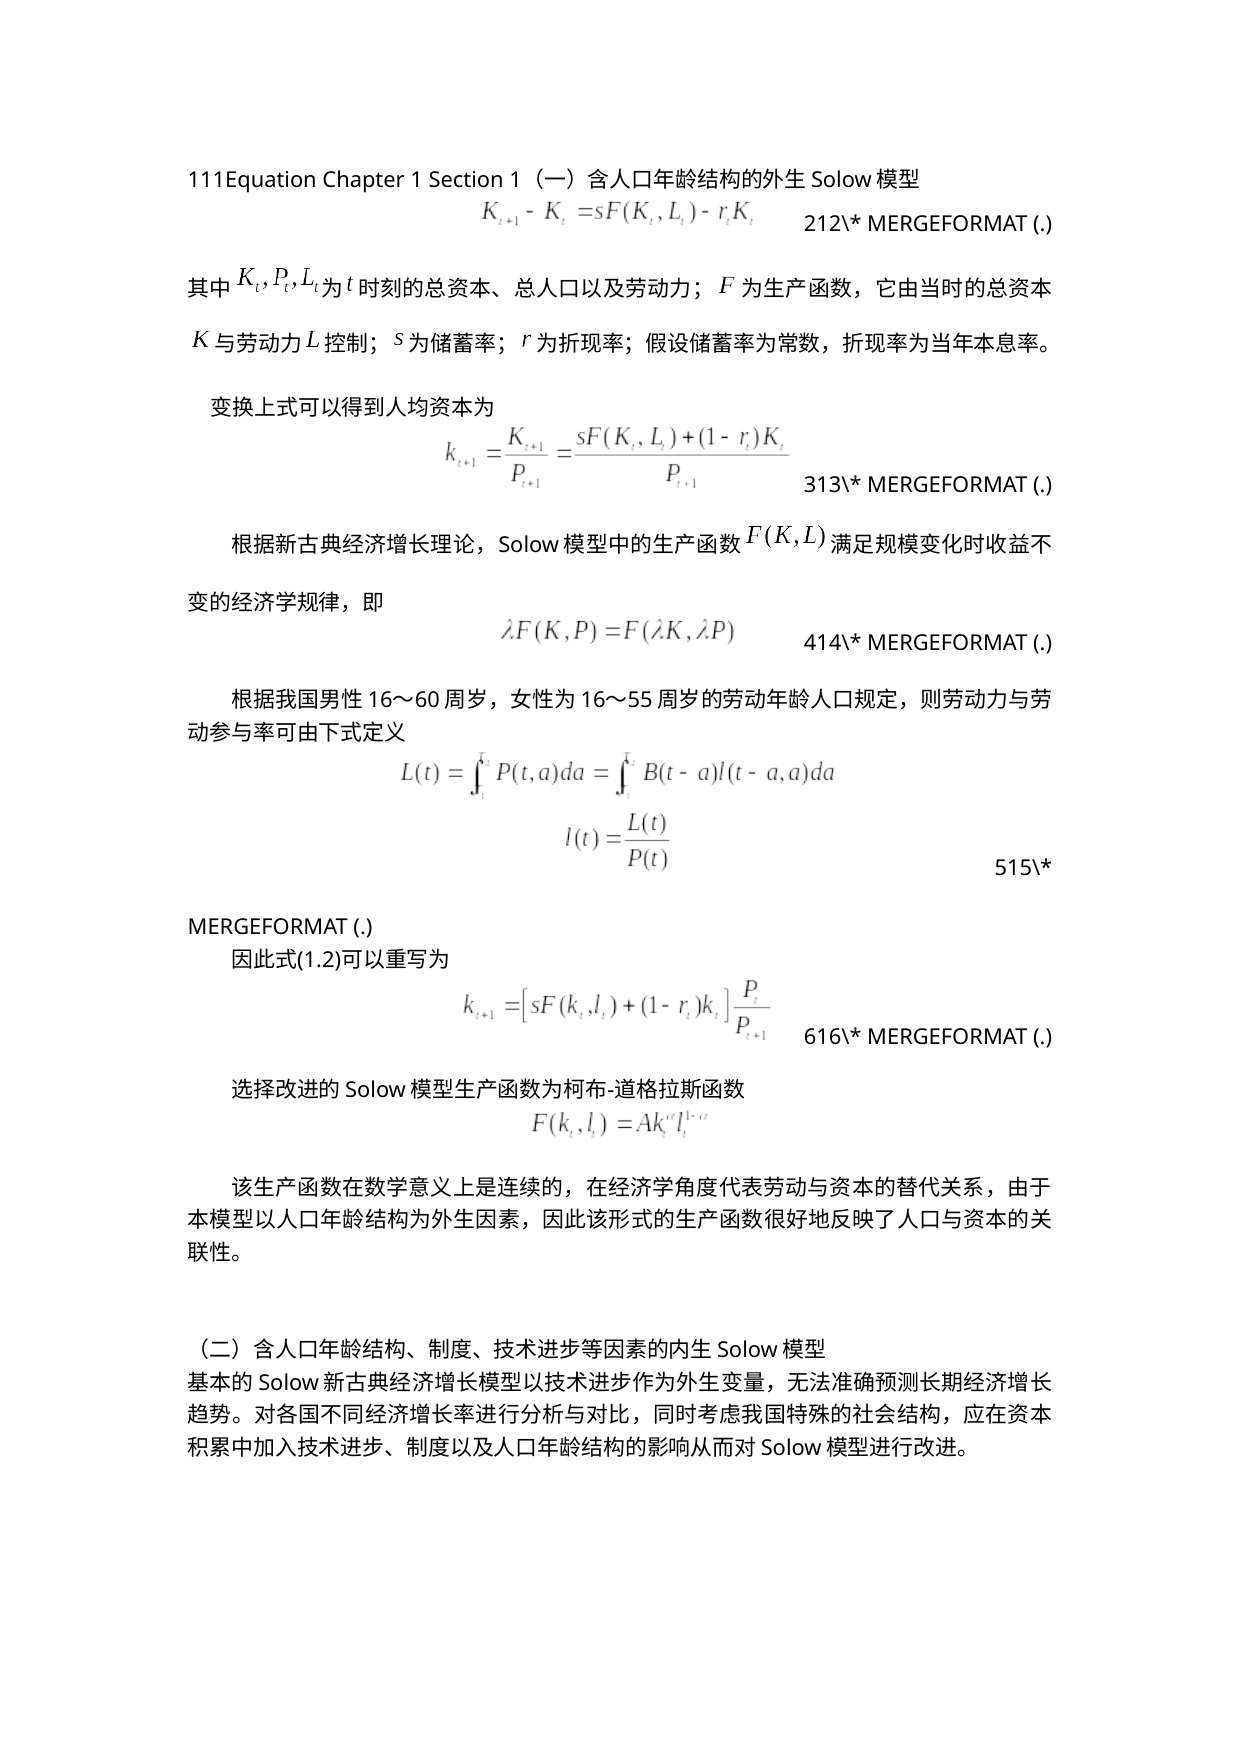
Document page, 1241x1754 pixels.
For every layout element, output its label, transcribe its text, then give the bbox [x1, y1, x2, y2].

text （一）含人口年龄结构的外生Solow模型 [187, 162, 1053, 194]
text 因此式(1.2)可以重写为 [187, 942, 1053, 974]
text 选择改进的Solow模型生产函数为柯布-道格拉斯函数 [187, 1072, 1053, 1104]
text 根据我国男性16～60周岁，女性为16～55周岁的劳动年龄人口规定，则劳动力与劳动参与率可由下式定义 [187, 682, 1053, 747]
text 该生产函数在数学意义上是连续的，在经济学角度代表劳动与资本的替代关系，由于本模型以人口年龄结构为外生因素，因此该形式的生产函数很好地反映了人口与资本的关联性。 [187, 1169, 1053, 1267]
text （二）含人口年龄结构、制度、技术进步等因素的内生Solow模型 [187, 1332, 1053, 1364]
text 根据新古典经济增长理论，Solow模型中的生产函数满足规模变化时收益不变的经济学规律，即 [187, 519, 1053, 617]
text 基本的Solow新古典经济增长模型以技术进步作为外生变量，无法准确预测长期经济增长趋势。对各国不同经济增长率进行分析与对比，同时考虑我国特殊的社会结构，应在资本积累中加入技术进步、制度以及人口年龄结构的影响从而对Solow模型进行改进。 [187, 1364, 1053, 1462]
text 变换上式可以得到人均资本为 [187, 389, 1053, 422]
text 其中为时刻的总资本、总人口以及劳动力；为生产函数，它由当时的总资本与劳动力控制；为储蓄率；为折现率；假设储蓄率为常数，折现率为当年本息率。 [187, 259, 1053, 389]
